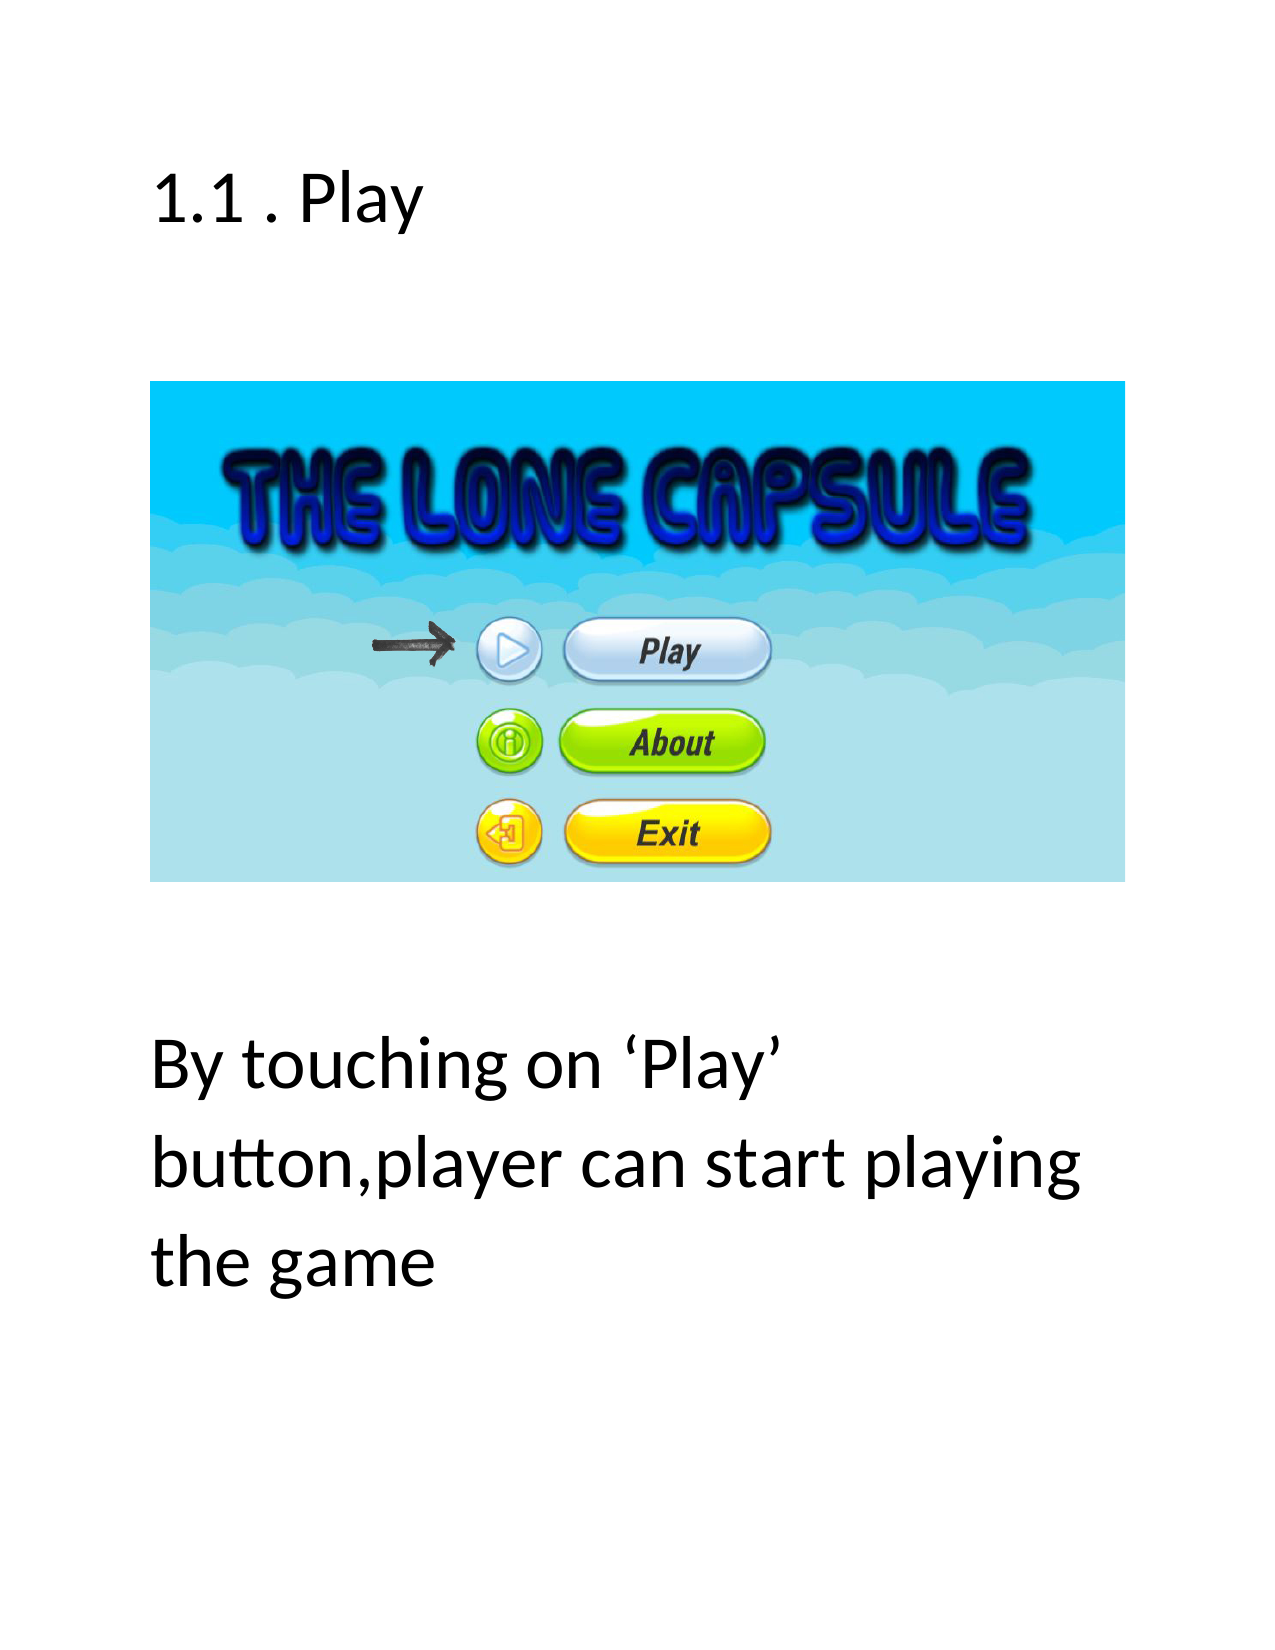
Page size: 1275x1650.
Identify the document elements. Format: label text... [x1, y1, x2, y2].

picture [150, 447, 1125, 882]
text By touching on ‘Play’ button,player can start playing the game [150, 1016, 1125, 1305]
list . Play [150, 150, 1125, 242]
